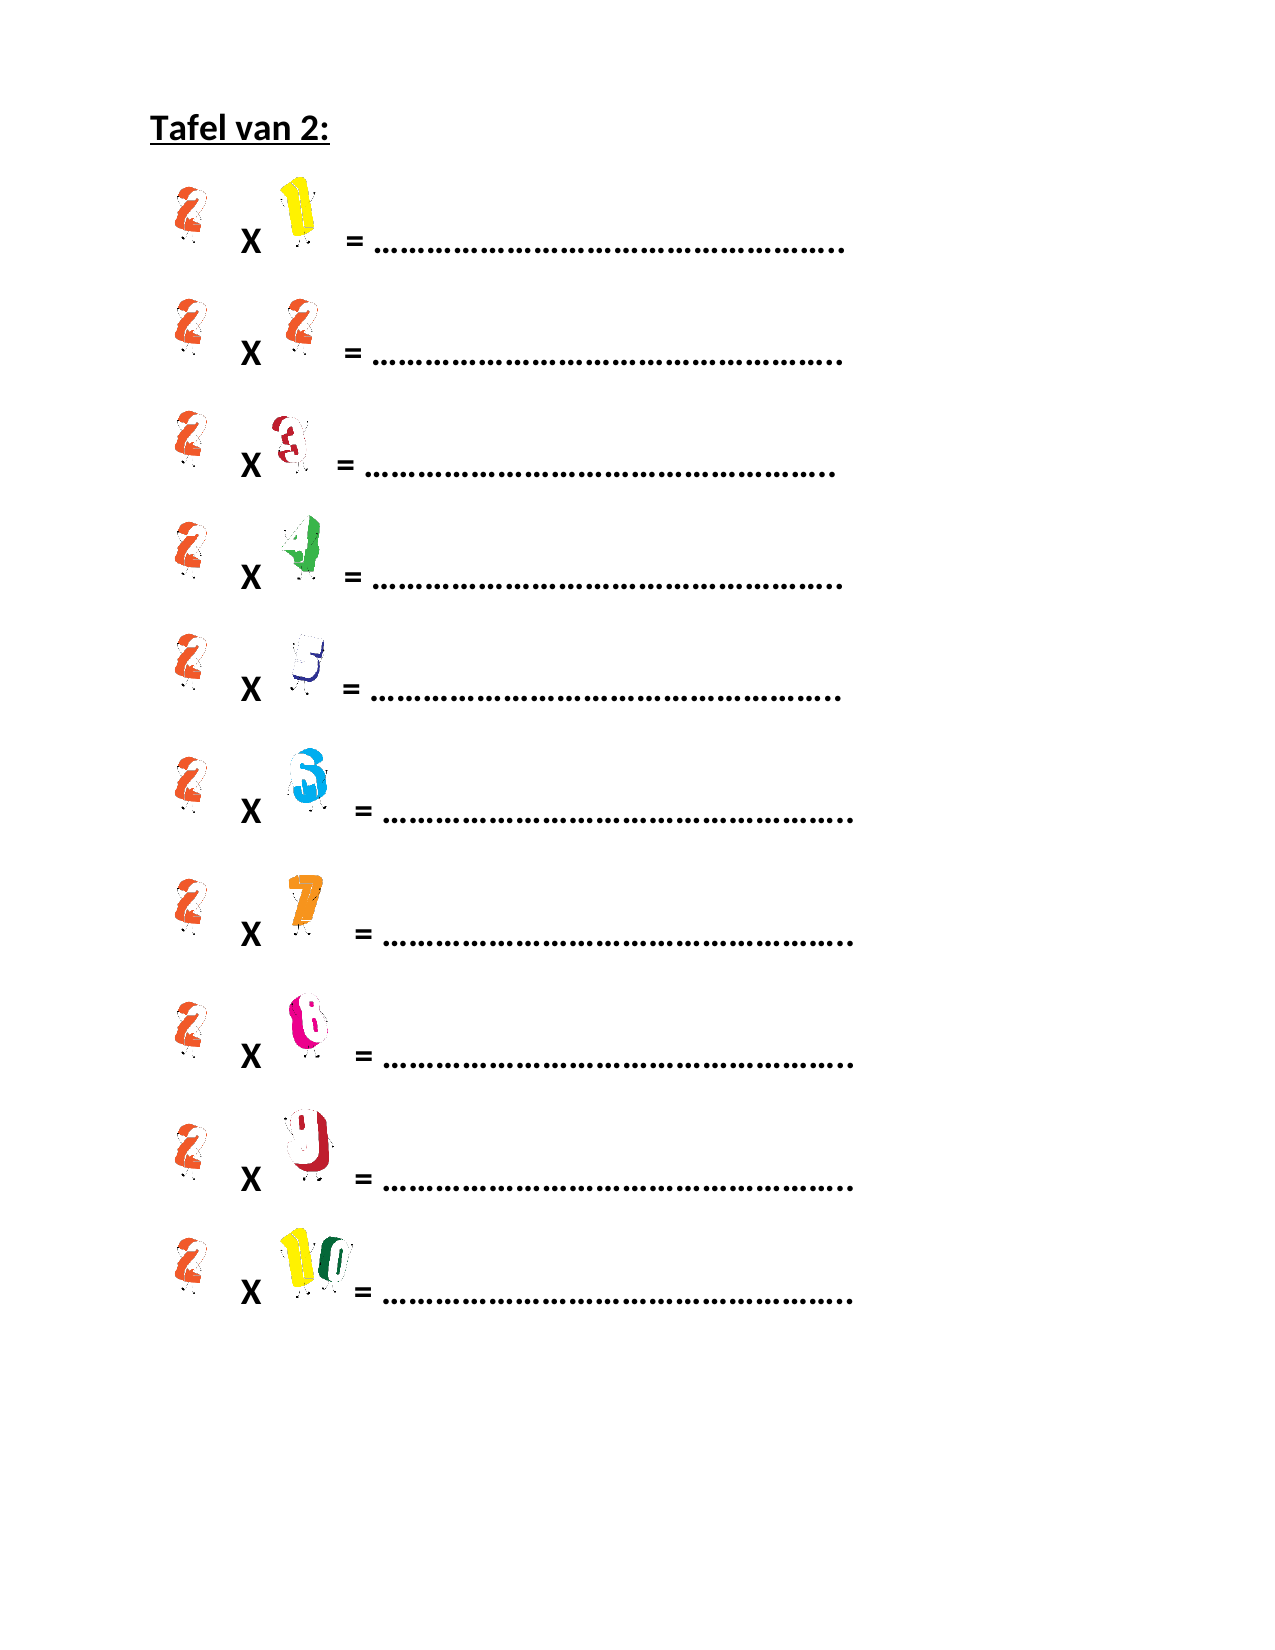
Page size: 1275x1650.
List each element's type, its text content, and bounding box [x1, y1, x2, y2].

text X= …………………………………………….. [150, 619, 1125, 710]
text X= …………………………………………….. [150, 853, 1125, 955]
picture [150, 618, 233, 701]
picture [150, 283, 233, 366]
picture [261, 507, 344, 590]
picture [261, 169, 346, 254]
text X= …………………………………………….. [150, 169, 1125, 263]
text X= …………………………………………….. [150, 976, 1125, 1078]
text X= …………………………………………….. [150, 283, 1125, 375]
picture [150, 741, 233, 824]
text X= …………………………………………….. [150, 395, 1125, 487]
picture [261, 620, 342, 701]
text X = …………………………………………….. [150, 1221, 1125, 1314]
text X= …………………………………………….. [150, 731, 1125, 833]
picture [261, 402, 337, 478]
picture [150, 863, 233, 946]
text Tafel van 2: [150, 103, 1125, 149]
picture [150, 986, 233, 1069]
picture [150, 1108, 233, 1191]
picture [150, 1222, 233, 1305]
picture [261, 975, 355, 1069]
picture [261, 853, 355, 946]
picture [261, 1098, 355, 1191]
picture [150, 171, 233, 254]
picture [261, 730, 355, 824]
picture [261, 283, 344, 366]
picture [261, 1220, 346, 1305]
text X= …………………………………………….. [150, 507, 1125, 598]
picture [150, 507, 233, 590]
text X= …………………………………………….. [150, 1098, 1125, 1200]
picture [150, 395, 233, 478]
